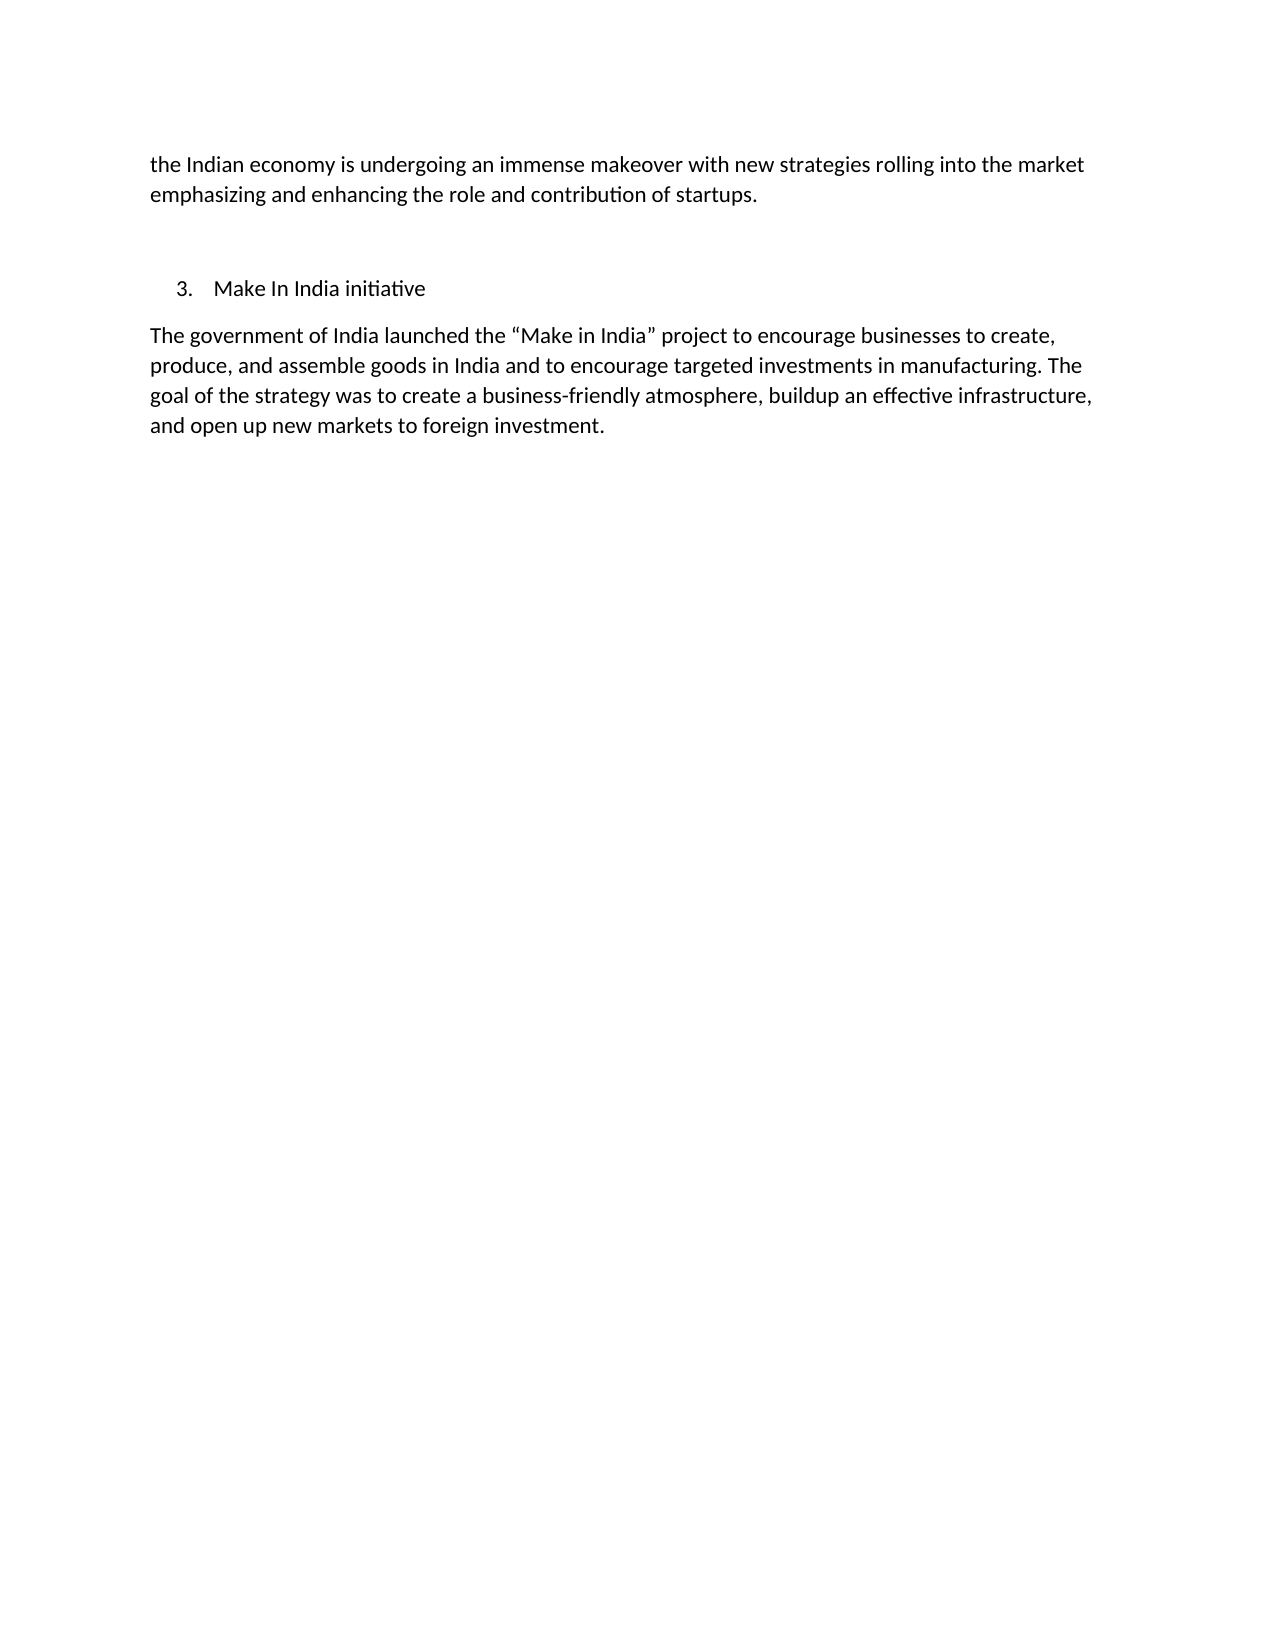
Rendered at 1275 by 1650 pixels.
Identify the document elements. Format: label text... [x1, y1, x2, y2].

list Make In India initiative [176, 274, 1125, 302]
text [150, 150, 1125, 208]
text The government of India launched the “Make in India” project to encourage businesses to create, produce, and assemble goods in India and to encourage targeted investments in manufacturing. The goal of the strategy was to create a business-friendly atmosphere, buildup an effective infrastructure, and open up new markets to foreign investment. [150, 321, 1125, 439]
